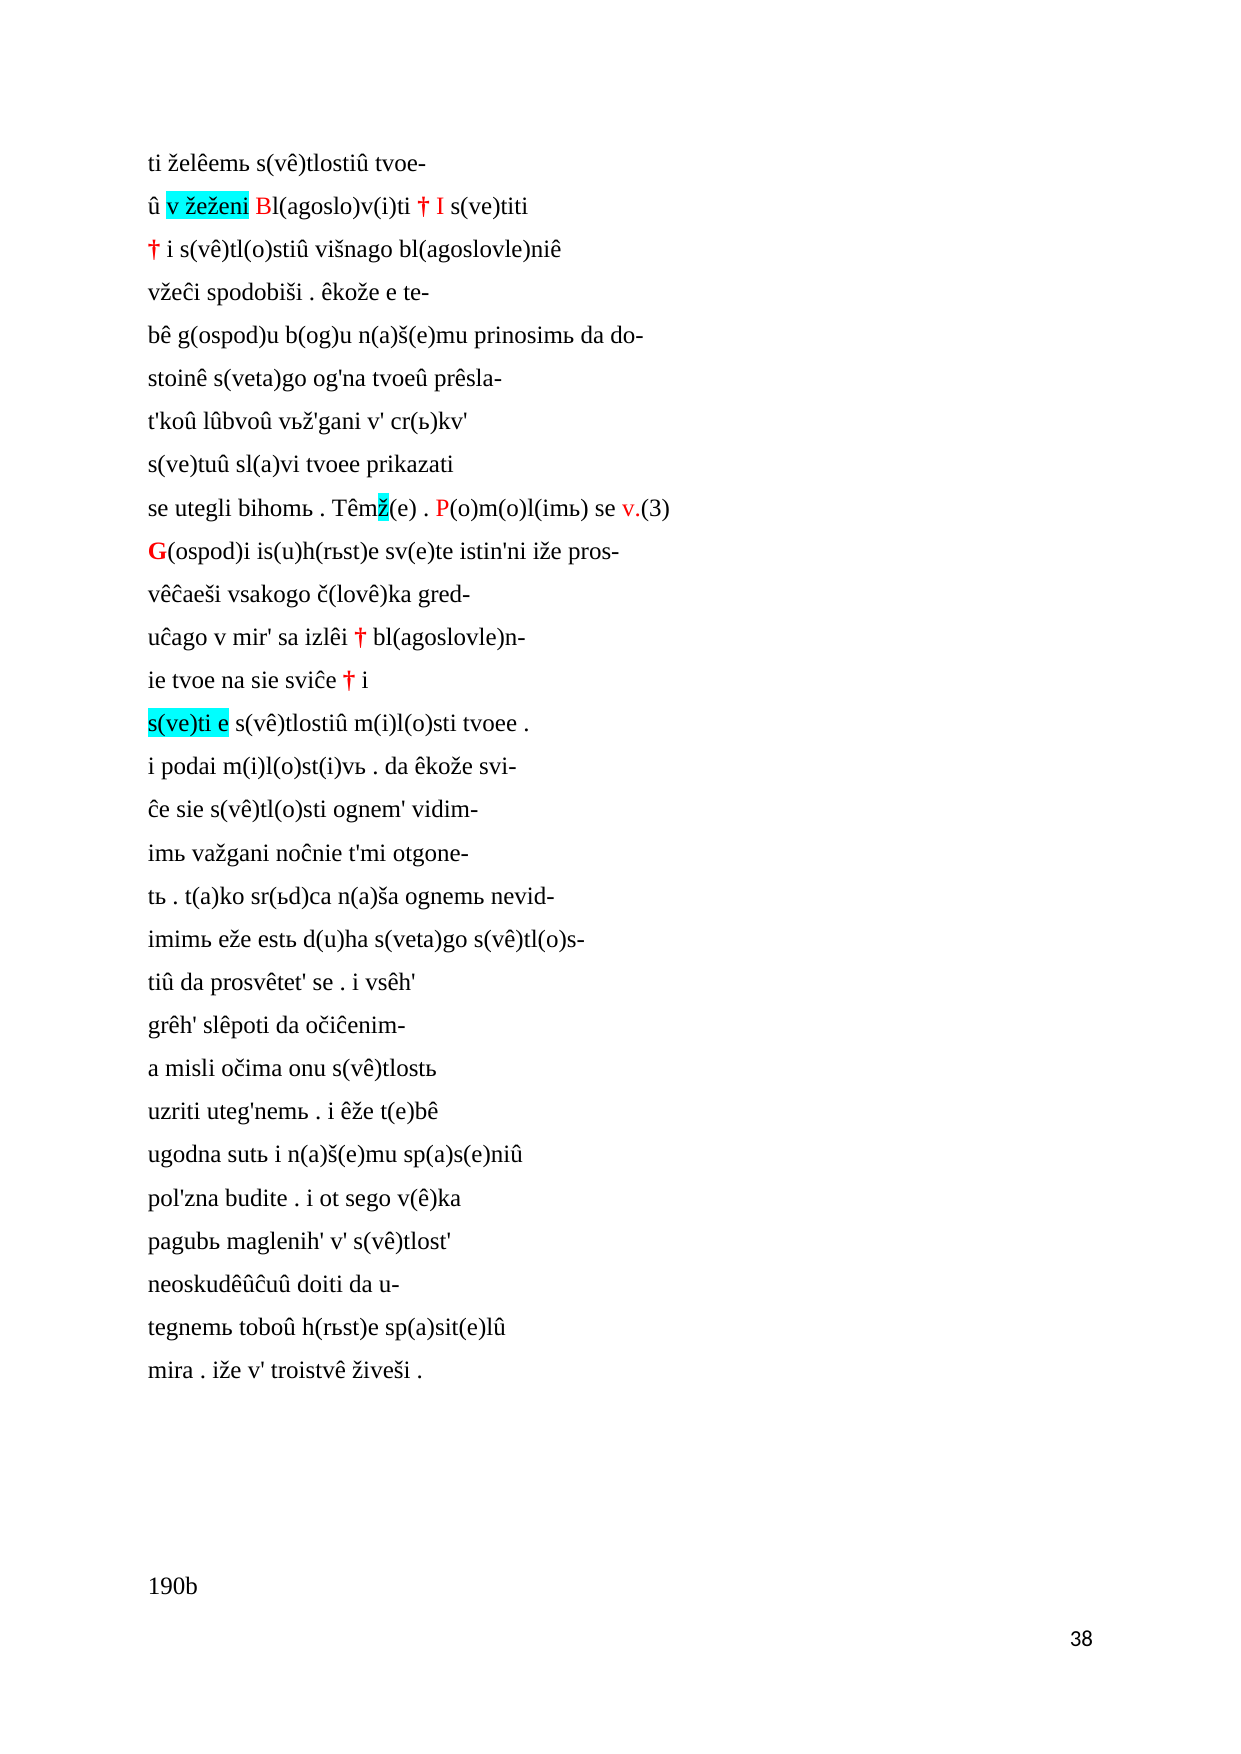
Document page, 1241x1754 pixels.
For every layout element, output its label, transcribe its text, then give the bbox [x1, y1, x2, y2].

text û v žeženi Bl(agoslo)v(i)ti † I s(ve)titi [249, 191, 1093, 219]
text ti želêemь s(vê)tlostiû tvoe- [148, 148, 1093, 176]
text bê g(ospod)u b(og)u n(a)š(e)mu prinosimь da do- [148, 320, 1093, 349]
text neoskudêûĉuû doiti da u- [148, 1269, 1093, 1298]
text stoinê s(veta)go og'na tvoeû prêsla- [148, 363, 1093, 392]
text tь . t(a)ko sr(ьd)ca n(a)ša ognemь nevid- [148, 881, 1093, 909]
text vžeĉi spodobiši . êkože e te- [148, 277, 1093, 306]
text t'koû lûbvoû vьž'gani v' cr(ь)kv' [148, 406, 1093, 435]
text 190b [148, 1571, 1093, 1599]
text imimь eže estь d(u)ha s(veta)go s(vê)tl(o)s- [148, 924, 1093, 953]
text s(ve)tuû sl(a)vi tvoee prikazati [148, 449, 1093, 478]
text tiû da prosvêtet' se . i vsêh' [148, 967, 1093, 996]
text uzriti uteg'nemь . i êže t(e)bê [148, 1096, 1093, 1125]
text ĉe sie s(vê)tl(o)sti ognem' vidim- [148, 794, 1093, 823]
text G(ospod)i is(u)h(rьst)e sv(e)te istin'ni iže pros- [148, 536, 1093, 564]
text pagubь maglenih' v' s(vê)tlost' [148, 1226, 1093, 1254]
text a misli očima onu s(vê)tlostь [148, 1053, 1093, 1082]
text pol'zna budite . i ot sego v(ê)ka [148, 1183, 1093, 1211]
text ugodna sutь i n(a)š(e)mu sp(a)s(e)niû [148, 1139, 1093, 1168]
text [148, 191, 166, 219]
text ie tvoe na sie sviĉe † i [148, 665, 1093, 694]
text s(ve)ti e s(vê)tlostiû m(i)l(o)sti tvoee . [229, 708, 1093, 737]
text mira . iže v' troistvê živeši . [148, 1355, 1093, 1384]
text se utegli bihomь . Têmž(e) . P(o)m(o)l(imь) se v.(3) [389, 493, 1093, 521]
text vêĉaeši vsakogo č(lovê)ka gred- [148, 579, 1093, 608]
text grêh' slêpoti da očiĉenim- [148, 1010, 1093, 1039]
text tegnemь toboû h(rьst)e sp(a)sit(e)lû [148, 1312, 1093, 1341]
text † i s(vê)tl(o)stiû višnago bl(agoslovle)niê [148, 234, 1093, 263]
text imь važgani noĉnie t'mi otgone- [148, 838, 1093, 866]
text uĉago v mir' sa izlêi † bl(agoslovle)n- [148, 622, 1093, 651]
text i podai m(i)l(o)st(i)vь . da êkože svi- [148, 751, 1093, 780]
text se utegli bihomь . Têmž(e) . P(o)m(o)l(imь) se v.(3) [148, 493, 378, 521]
